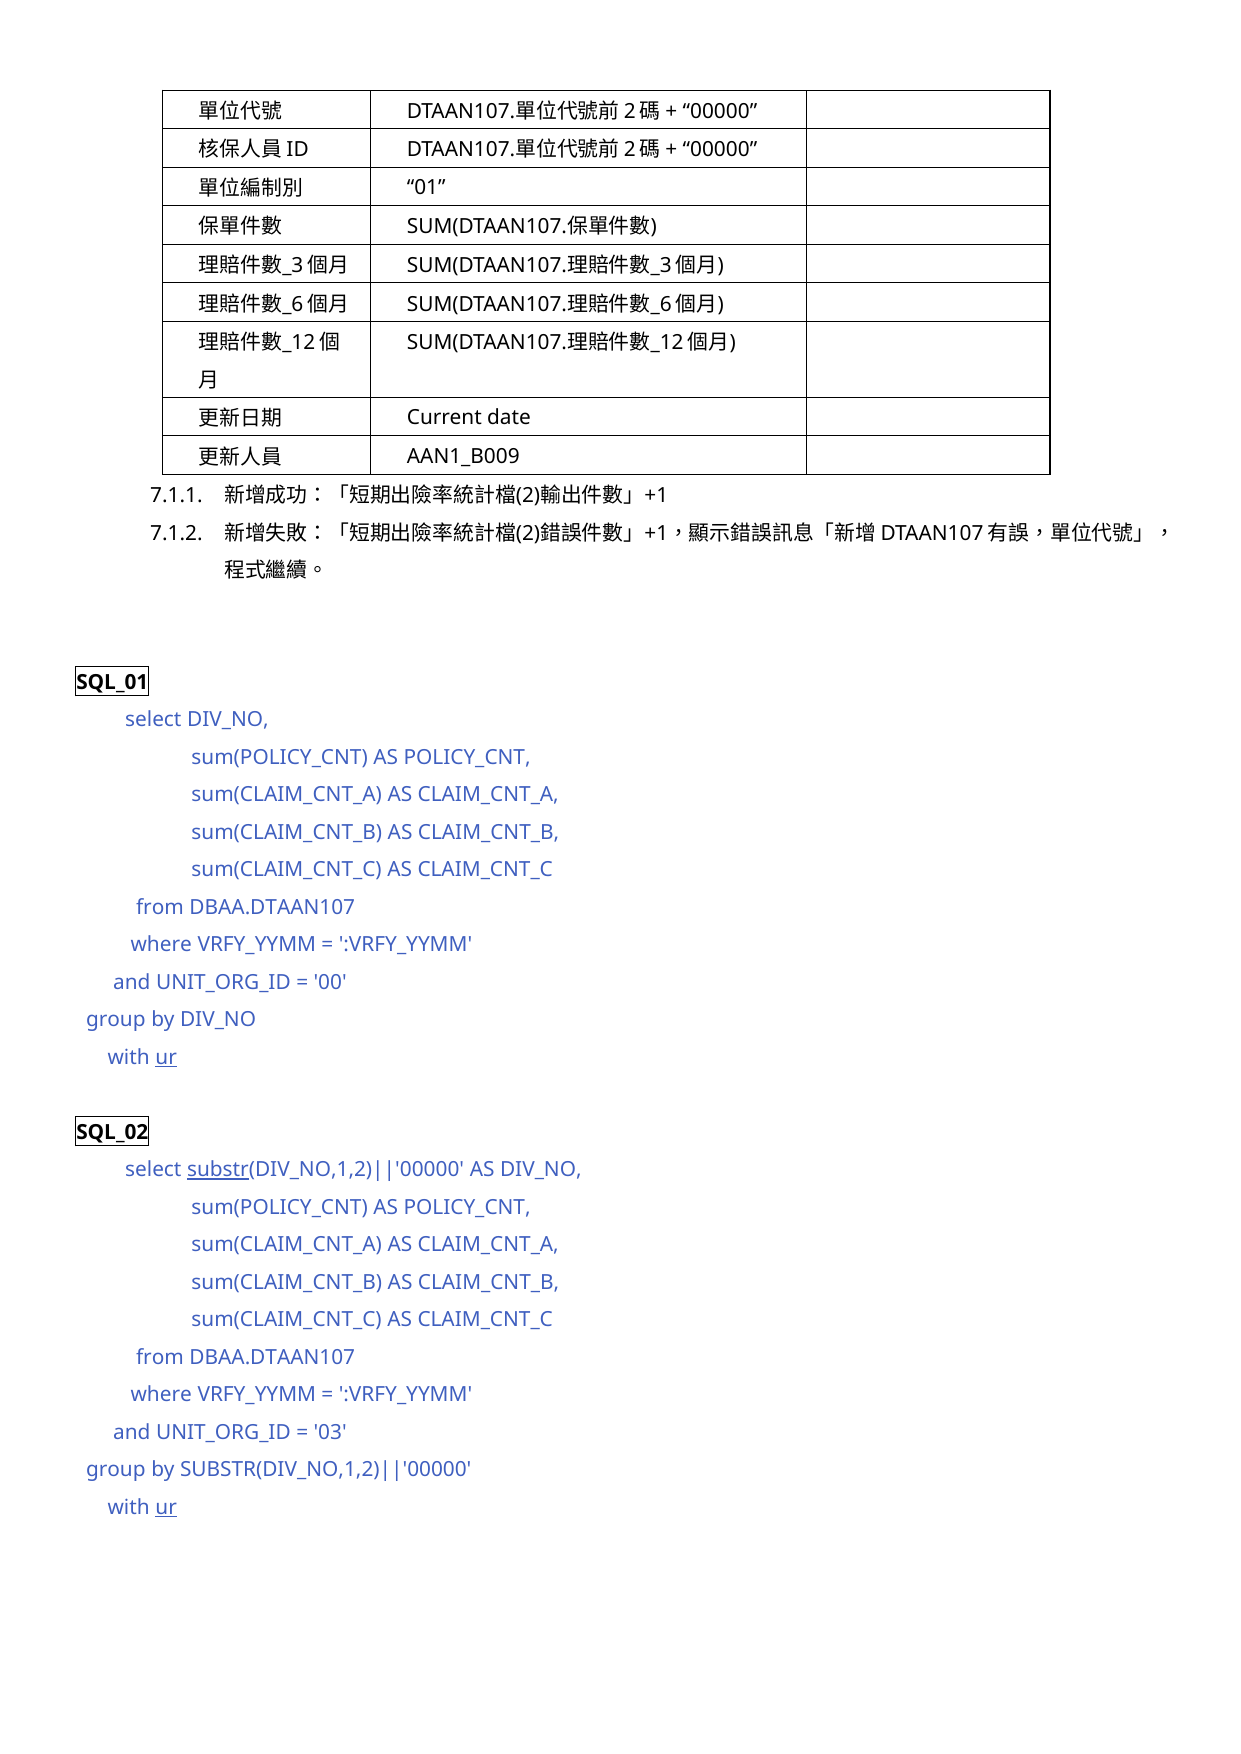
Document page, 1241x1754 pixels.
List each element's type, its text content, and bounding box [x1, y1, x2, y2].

text and UNIT_ORG_ID = '03' [75, 1412, 1165, 1450]
table_cell [807, 283, 1049, 321]
text select substr(DIV_NO,1,2)||'00000' AS DIV_NO, [75, 1150, 1165, 1187]
table_cell 保單件數 [163, 206, 370, 244]
table_cell 理賠件數_6個月 [163, 283, 370, 321]
table_cell 理賠件數_3個月 [163, 245, 370, 282]
table_cell AAN1_B009 [371, 436, 806, 474]
text group by DIV_NO [75, 1000, 1165, 1037]
list 新增成功：「短期出險率統計檔(2)輸出件數」+1 [150, 475, 1165, 512]
text select DIV_NO, [75, 700, 1165, 737]
table_cell 單位編制別 [163, 168, 370, 205]
text sum(CLAIM_CNT_B) AS CLAIM_CNT_B, [75, 812, 1165, 850]
table_cell [807, 129, 1049, 167]
text sum(CLAIM_CNT_A) AS CLAIM_CNT_A, [75, 775, 1165, 812]
text SQL_01 [75, 662, 1165, 700]
text sum(POLICY_CNT) AS POLICY_CNT, [75, 1187, 1165, 1225]
table_cell 核保人員ID [163, 129, 370, 167]
table_cell SUM(DTAAN107.理賠件數_3個月) [371, 245, 806, 282]
table_cell [807, 91, 1049, 128]
table_cell SUM(DTAAN107.理賠件數_6個月) [371, 283, 806, 321]
table_cell 理賠件數_12個月 [163, 322, 370, 397]
table_cell SUM(DTAAN107.保單件數) [371, 206, 806, 244]
text sum(CLAIM_CNT_B) AS CLAIM_CNT_B, [75, 1262, 1165, 1300]
table_cell [807, 436, 1049, 474]
table_cell 更新日期 [163, 398, 370, 435]
text SQL_02 [75, 1112, 1165, 1150]
table_cell DTAAN107.單位代號前 + “ [371, 129, 806, 167]
table_cell SUM(DTAAN107.理賠件數_12個月) [371, 322, 806, 397]
text with [75, 1487, 1165, 1525]
list 新增失敗：「短期出險率統計檔(2)錯誤件數」+1，顯示錯誤訊息「新增DTAAN107有誤，單位代號」，程式繼續。 [150, 512, 1165, 587]
text with [75, 1037, 1165, 1075]
text where VRFY_YYMM = ':VRFY_YYMM' [75, 1375, 1165, 1412]
table_cell DTAAN107.單位代號前 + “ [371, 91, 806, 128]
table_cell “ [371, 168, 806, 205]
table_cell [807, 168, 1049, 205]
table_cell [807, 322, 1049, 397]
text group by SUBSTR(DIV_NO,1,2)||'00000' [75, 1450, 1165, 1487]
table_cell [807, 398, 1049, 435]
text from DBAA.DTAAN107 [75, 887, 1165, 925]
text sum(CLAIM_CNT_C) AS CLAIM_CNT_C [75, 1300, 1165, 1337]
text where VRFY_YYMM = ':VRFY_YYMM' [75, 925, 1165, 962]
text from DBAA.DTAAN107 [75, 1337, 1165, 1375]
text sum(CLAIM_CNT_C) AS CLAIM_CNT_C [75, 850, 1165, 887]
table_cell Current date [371, 398, 806, 435]
table_cell 單位代號 [163, 91, 370, 128]
text and UNIT_ORG_ID = '00' [75, 962, 1165, 1000]
table_cell 更新人員 [163, 436, 370, 474]
text sum(POLICY_CNT) AS POLICY_CNT, [75, 737, 1165, 775]
text sum(CLAIM_CNT_A) AS CLAIM_CNT_A, [75, 1225, 1165, 1262]
table_cell [807, 206, 1049, 244]
table_cell [807, 245, 1049, 282]
